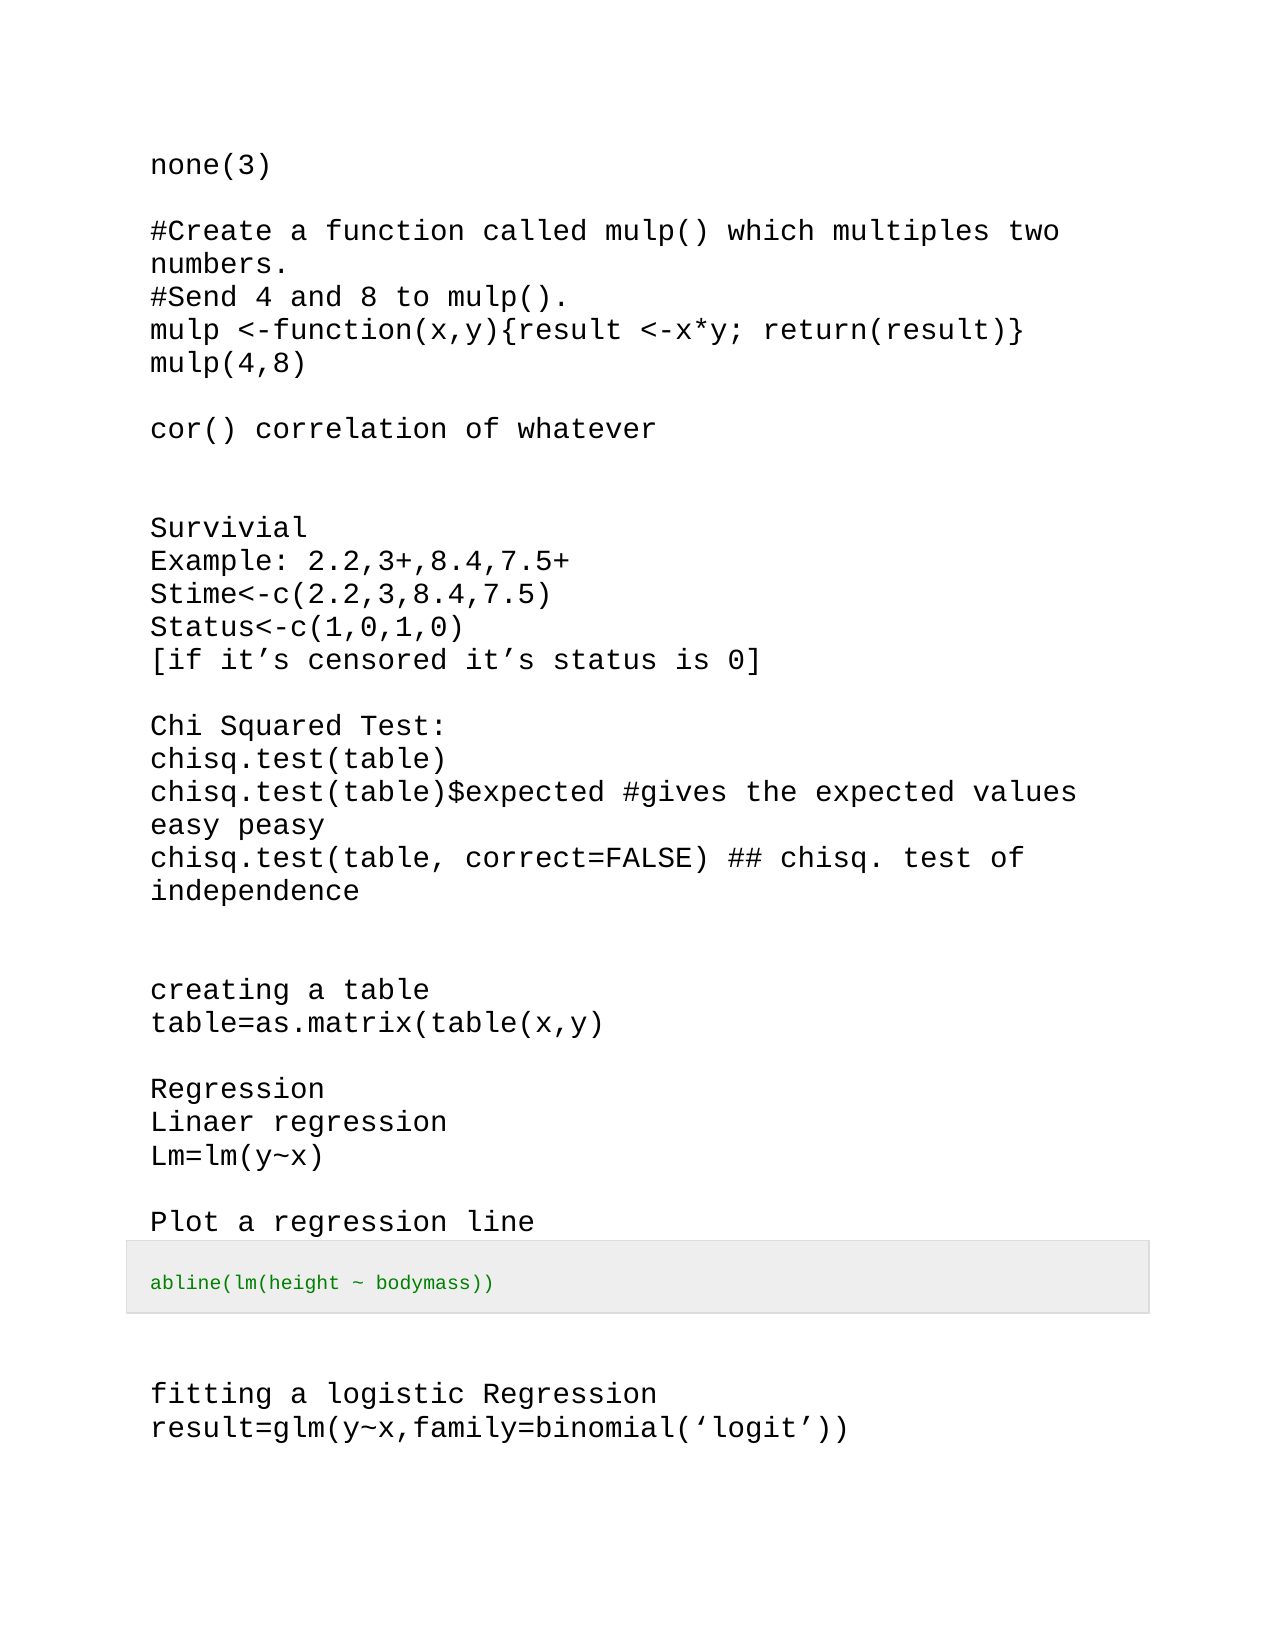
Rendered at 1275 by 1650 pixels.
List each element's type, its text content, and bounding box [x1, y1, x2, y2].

text result=glm(y~x,family=binomial(‘logit’)) [150, 1413, 1125, 1446]
text Example: 2.2,3+,8.4,7.5+ [150, 546, 1125, 579]
text chisq.test(table)$expected #gives the expected values easy peasy [150, 777, 1125, 843]
text cor() correlation of whatever [150, 414, 1125, 447]
text Lm=lm(y~x) [150, 1141, 1125, 1174]
text chisq.test(table, correct=FALSE) ## chisq. test of independence [150, 843, 1125, 909]
text mulp(4,8) [150, 348, 1125, 381]
text Regression [150, 1074, 1125, 1108]
text Chi Squared Test: [150, 711, 1125, 744]
text table=as.matrix(table(x,y) [150, 1008, 1125, 1042]
text [if it’s censored it’s status is 0] [150, 645, 1125, 678]
text Plot a regression line [150, 1207, 1125, 1240]
text mulp <-function(x,y){result <-x*y; return(result)} [150, 315, 1125, 348]
text #Create a function called mulp() which multiples two numbers. [150, 216, 1125, 282]
text Survivial [150, 513, 1125, 546]
text Stime<-c(2.2,3,8.4,7.5) [150, 579, 1125, 612]
text Linaer regression [150, 1108, 1125, 1141]
text #Send 4 and 8 to mulp(). [150, 282, 1125, 315]
text creating a table [150, 976, 1125, 1008]
text none(3) [150, 150, 1125, 183]
text abline(lm(height ~ bodymass)) [127, 1241, 1148, 1312]
text chisq.test(table) [150, 744, 1125, 777]
text fitting a logistic Regression [150, 1380, 1125, 1413]
text Status<-c(1,0,1,0) [150, 612, 1125, 645]
